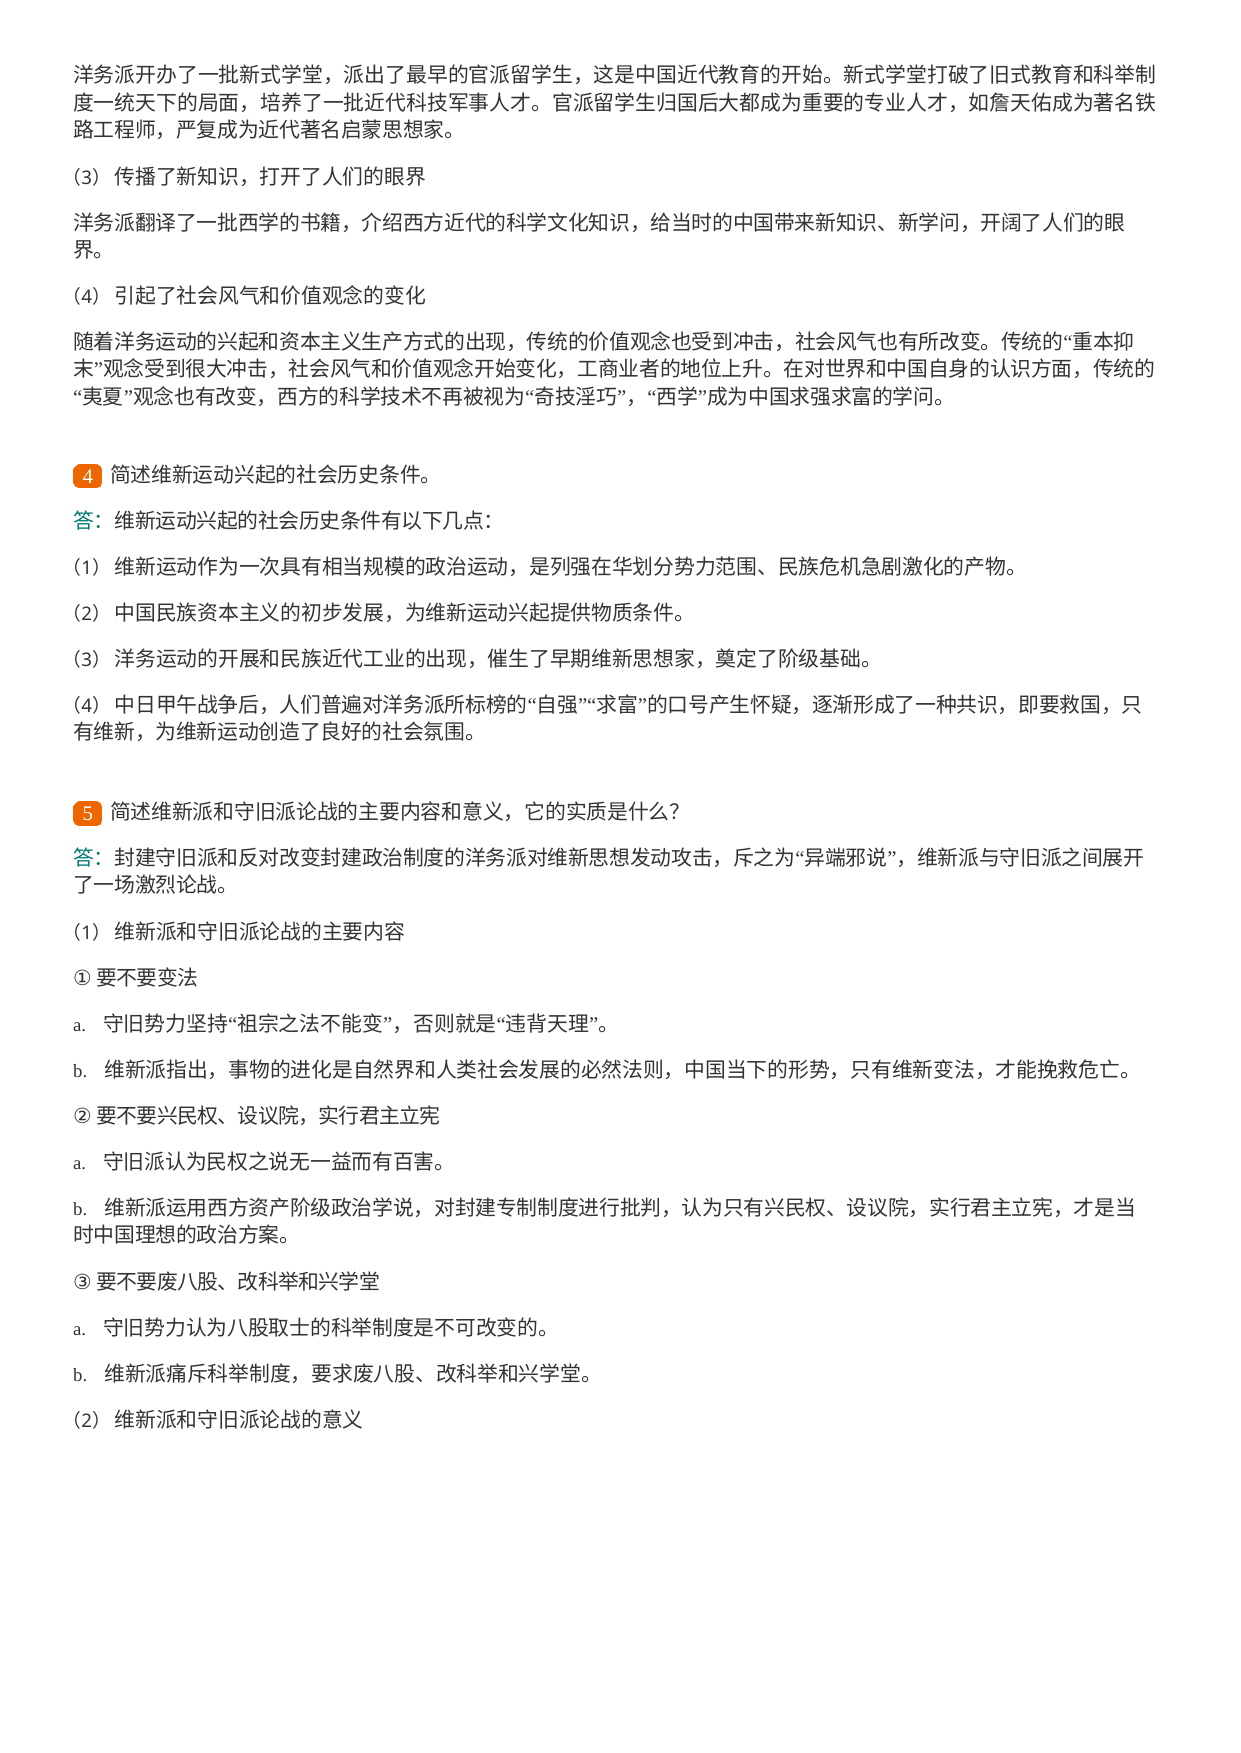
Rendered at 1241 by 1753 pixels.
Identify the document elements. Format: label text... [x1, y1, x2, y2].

text 简述维新派和守旧派论战的主要内容和意义，它的实质是什么？ [110, 796, 1178, 826]
text ② 要不要兴民权、设议院，实行君主立宪 [73, 1099, 1178, 1130]
text 简述维新运动兴起的社会历史条件。 [110, 458, 1178, 489]
list 维新派和守旧派论战的主要内容 [62, 915, 1178, 945]
text 洋务派开办了一批新式学堂，派出了最早的官派留学生，这是中国近代教育的开始。新式学堂打破了旧式教育和科举制度一统天下的局面，培养了一批近代科技军事人才。官派留学生归国后大都成为重要的专业人才，如詹天佑成为著名铁路工程师，严复成为近代著名启蒙思想家。 [73, 61, 1157, 143]
text 随着洋务运动的兴起和资本主义生产方式的出现，传统的价值观念也受到冲击，社会风气也有所改变。传统的“重本抑 末”观念受到很大冲击，社会风气和价值观念开始变化，工商业者的地位上升。在对世界和中国自身的认识方面，传统的 “夷夏”观念也有改变，西方的科学技术不再被视为“奇技淫巧”，“西学”成为中国求强求富的学问。 [73, 328, 1167, 410]
list 守旧势力坚持“祖宗之法不能变”，否则就是“违背天理”。 [73, 1007, 1178, 1038]
list 守旧势力认为八股取士的科举制度是不可改变的。 [73, 1311, 1178, 1342]
text ③ 要不要废八股、改科举和兴学堂 [73, 1265, 1178, 1296]
list 守旧派认为民权之说无一益而有百害。 [73, 1146, 1178, 1176]
list 维新派痛斥科举制度，要求废八股、改科举和兴学堂。 [73, 1357, 1178, 1388]
list 维新派指出，事物的进化是自然界和人类社会发展的必然法则，中国当下的形势，只有维新变法，才能挽救危亡。 [73, 1053, 1178, 1084]
list 洋务运动的开展和民族近代工业的出现，催生了早期维新思想家，奠定了阶级基础。 [62, 643, 1178, 673]
list 维新派和守旧派论战的意义 [62, 1403, 1178, 1434]
text 答：维新运动兴起的社会历史条件有以下几点： [73, 504, 1178, 535]
picture [73, 464, 102, 488]
picture [73, 801, 102, 826]
text ① 要不要变法 [73, 961, 1178, 992]
list 维新派运用西方资产阶级政治学说，对封建专制制度进行批判，认为只有兴民权、设议院，实行君主立宪，才是当时中国理想的政治方案。 [73, 1194, 1147, 1248]
list 引起了社会风气和价值观念的变化 [62, 280, 1178, 310]
text 洋务派翻译了一批西学的书籍，介绍西方近代的科学文化知识，给当时的中国带来新知识、新学问，开阔了人们的眼界。 [73, 208, 1137, 263]
list 维新运动作为一次具有相当规模的政治运动，是列强在华划分势力范围、民族危机急剧激化的产物。 [62, 551, 1178, 581]
list 传播了新知识，打开了人们的眼界 [62, 160, 1178, 190]
list 中国民族资本主义的初步发展，为维新运动兴起提供物质条件。 [62, 597, 1178, 627]
text 答：封建守旧派和反对改变封建政治制度的洋务派对维新思想发动攻击，斥之为“异端邪说”，维新派与守旧派之间展开了一场激烈论战。 [73, 844, 1155, 898]
list 中日甲午战争后，人们普遍对洋务派所标榜的“自强”“求富”的口号产生怀疑，逐渐形成了一种共识，即要救国，只有维新，为维新运动创造了良好的社会氛围。 [62, 691, 1153, 746]
